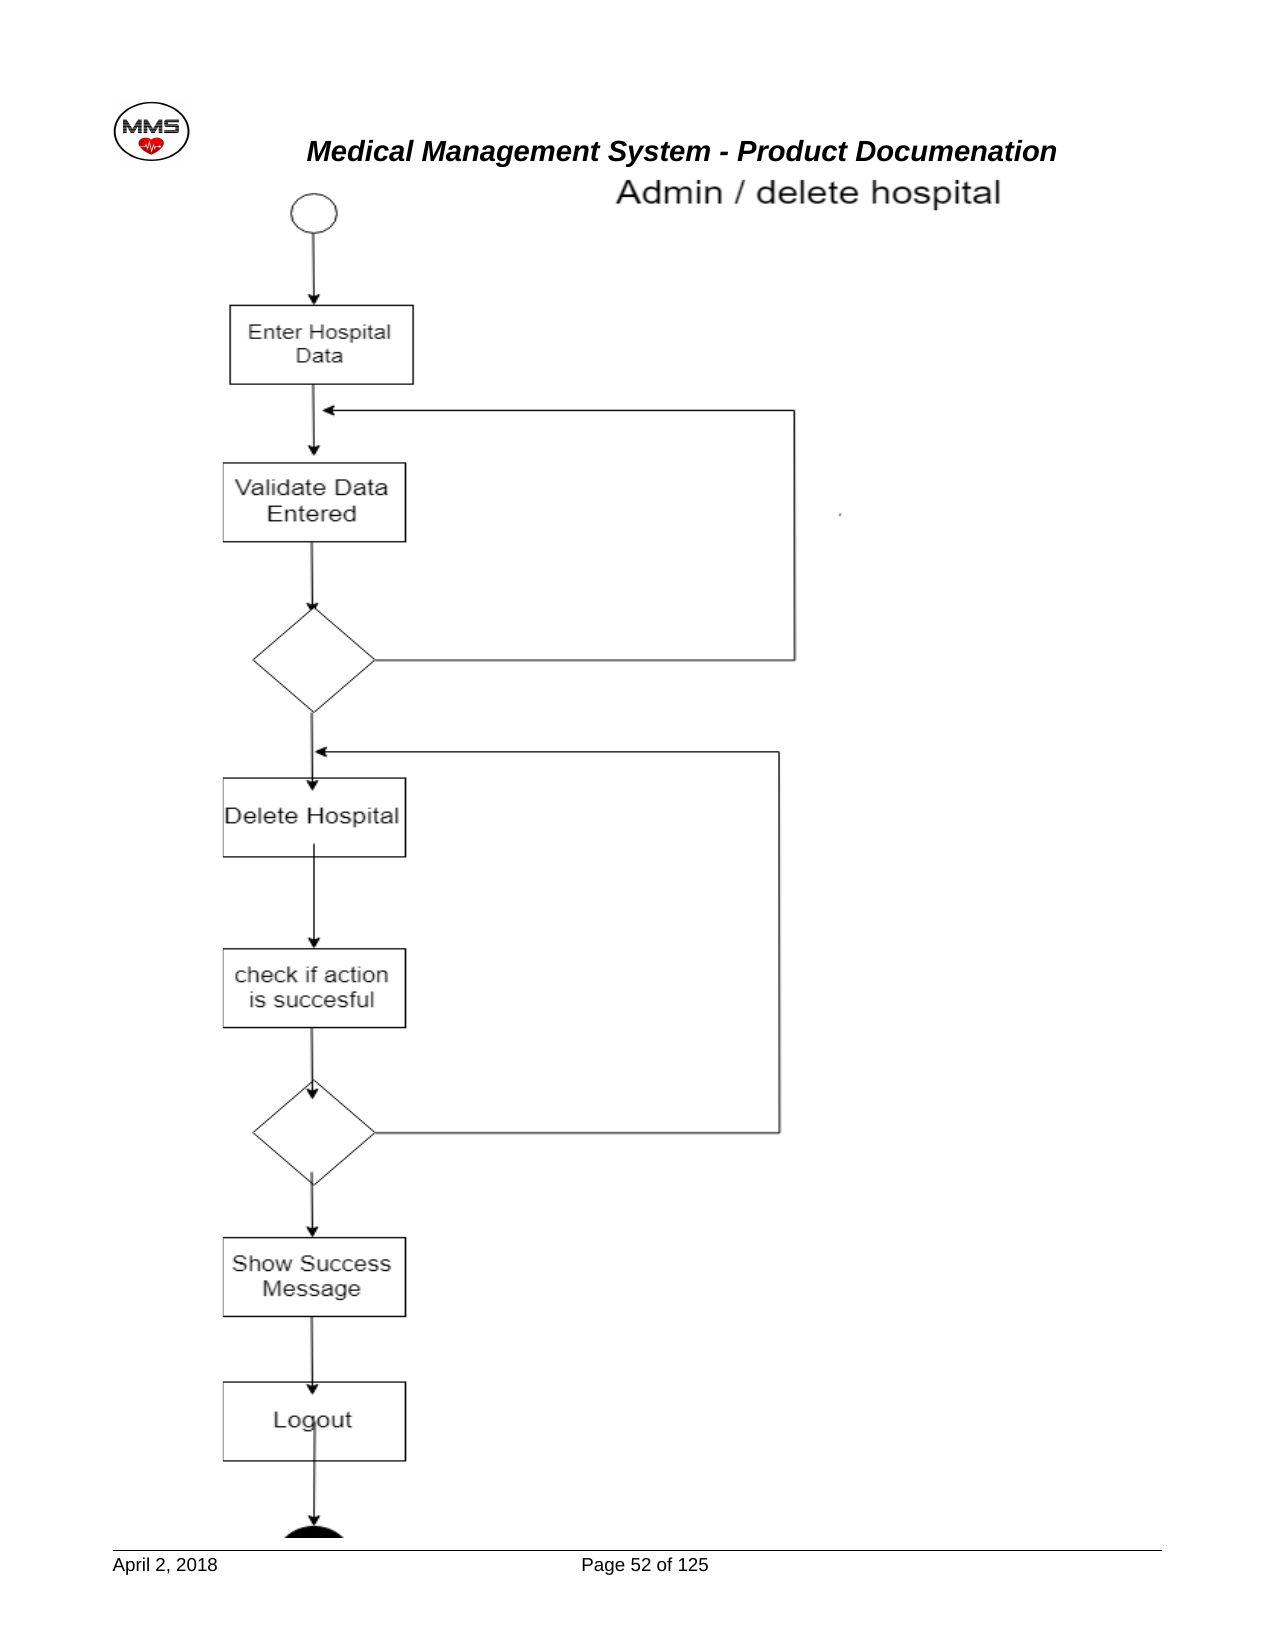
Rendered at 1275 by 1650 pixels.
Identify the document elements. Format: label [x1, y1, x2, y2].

picture [112, 98, 191, 162]
